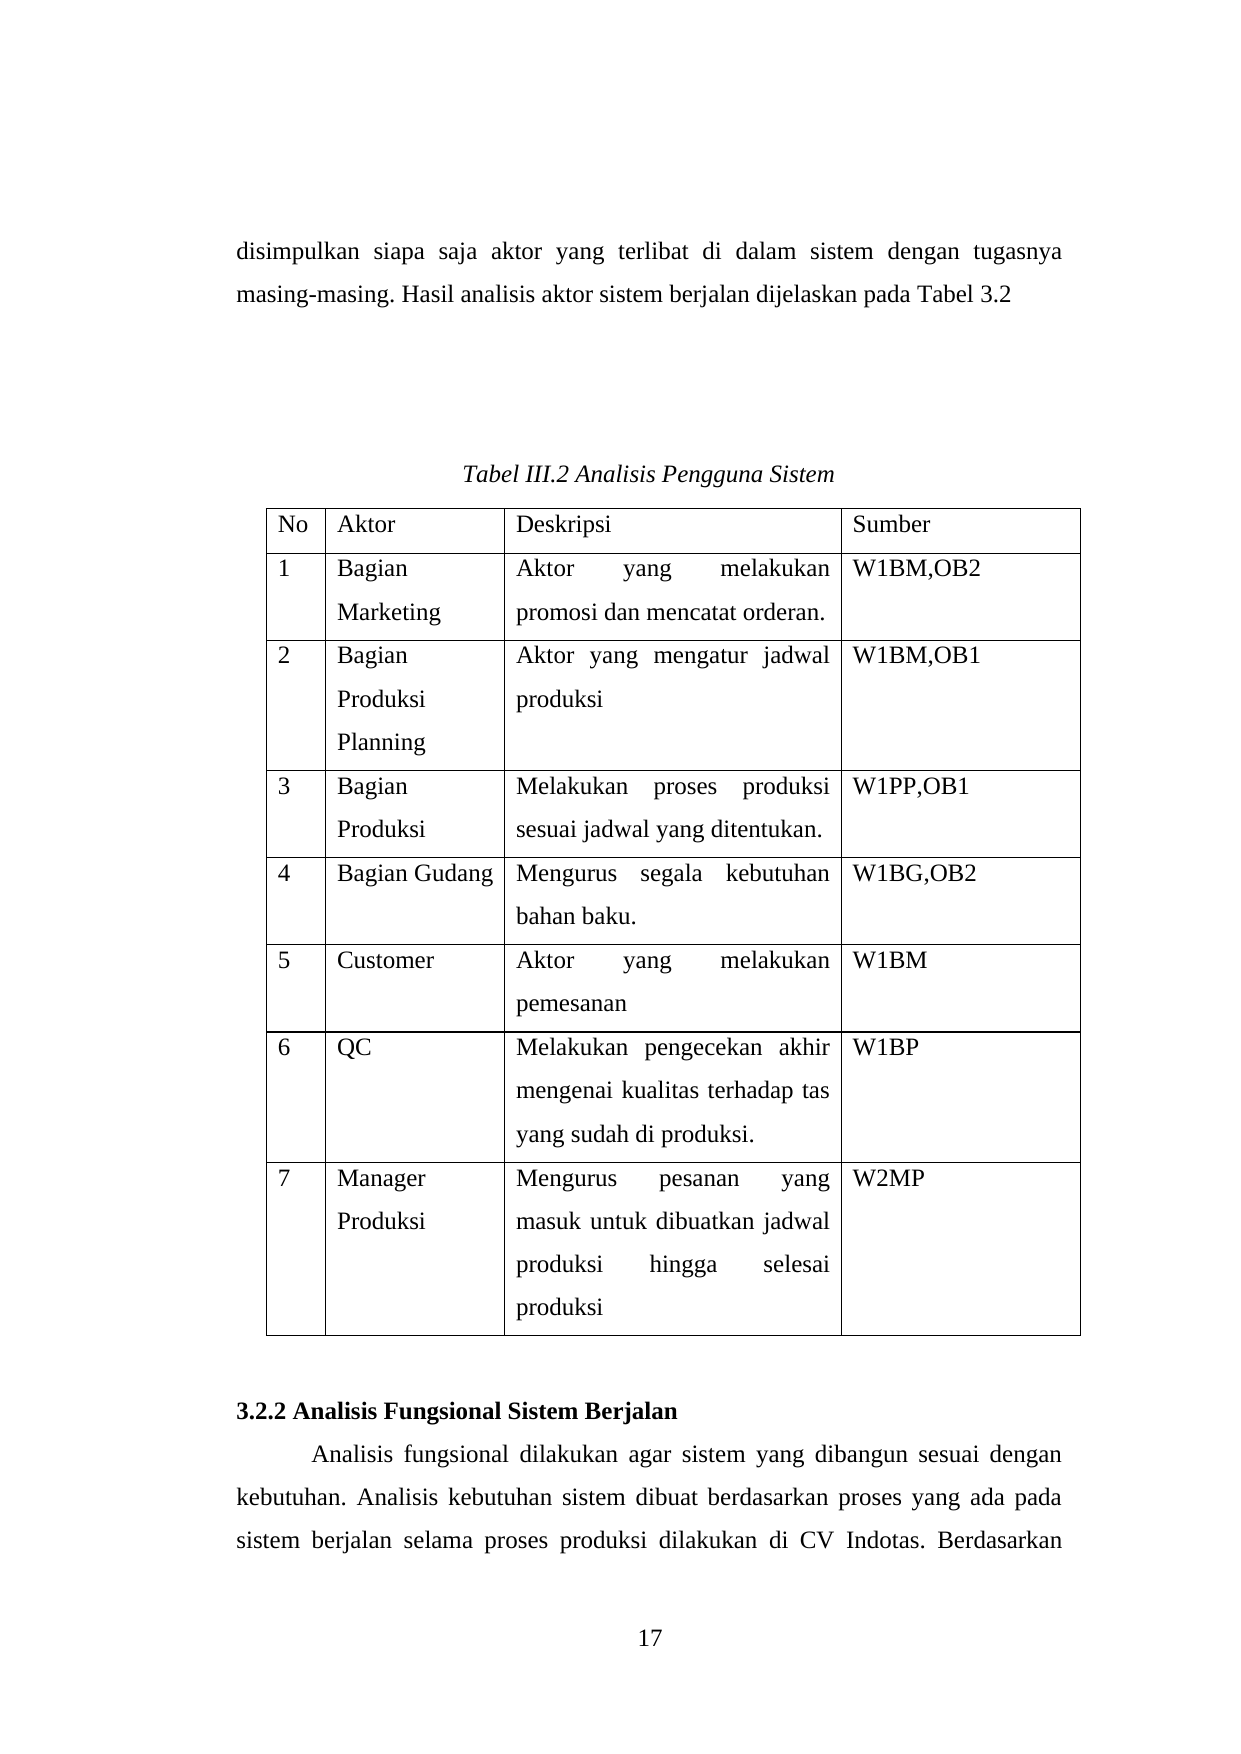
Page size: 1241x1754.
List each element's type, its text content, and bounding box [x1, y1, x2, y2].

table_cell W1BP [842, 1033, 1080, 1162]
table_cell Melakukan pengecekan akhir mengenai kualitas terhadap tas yang sudah di produksi. [505, 1033, 841, 1162]
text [236, 1439, 1063, 1554]
table_cell Mengurus pesanan yang masuk untuk dibuatkan jadwal produksi hingga selesai produksi [505, 1163, 841, 1335]
table_header No [267, 509, 325, 552]
table_cell 7 [267, 1163, 325, 1335]
table_cell Bagian Gudang [326, 858, 504, 944]
table_cell W1BM [842, 945, 1080, 1031]
table_cell 6 [267, 1033, 325, 1162]
table_header Aktor [326, 509, 504, 552]
table_cell 1 [267, 554, 325, 639]
table_cell W1BG,OB2 [842, 858, 1080, 944]
table_cell W1BM,OB1 [842, 641, 1080, 770]
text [236, 236, 1063, 308]
table_cell Aktor yang melakukan pemesanan [505, 945, 841, 1031]
table_cell W2MP [842, 1163, 1080, 1335]
table_cell Bagian Produksi Planning [326, 641, 504, 770]
table_cell 2 [267, 641, 325, 770]
table_header Deskripsi [505, 509, 841, 552]
table_cell Aktor yang melakukan promosi dan mencatat orderan. [505, 554, 841, 639]
table_cell Aktor yang mengatur jadwal produksi [505, 641, 841, 770]
text Tabel III.2 Analisis Pengguna Sistem [236, 459, 1063, 487]
table_cell Mengurus segala kebutuhan bahan baku. [505, 858, 841, 944]
table_cell 4 [267, 858, 325, 944]
table_cell W1PP,OB1 [842, 771, 1080, 857]
table_cell QC [326, 1033, 504, 1162]
table_cell Bagian Marketing [326, 554, 504, 639]
table_cell Bagian Produksi [326, 771, 504, 857]
subtitle 3.2.2 Analisis Fungsional Sistem Berjalan [236, 1396, 1063, 1425]
table_cell Melakukan proses produksi sesuai jadwal yang ditentukan. [505, 771, 841, 857]
table_cell Manager Produksi [326, 1163, 504, 1335]
table_header Sumber [842, 509, 1080, 552]
table_cell 5 [267, 945, 325, 1031]
table_cell 3 [267, 771, 325, 857]
table_cell Customer [326, 945, 504, 1031]
table_cell W1BM,OB2 [842, 554, 1080, 639]
